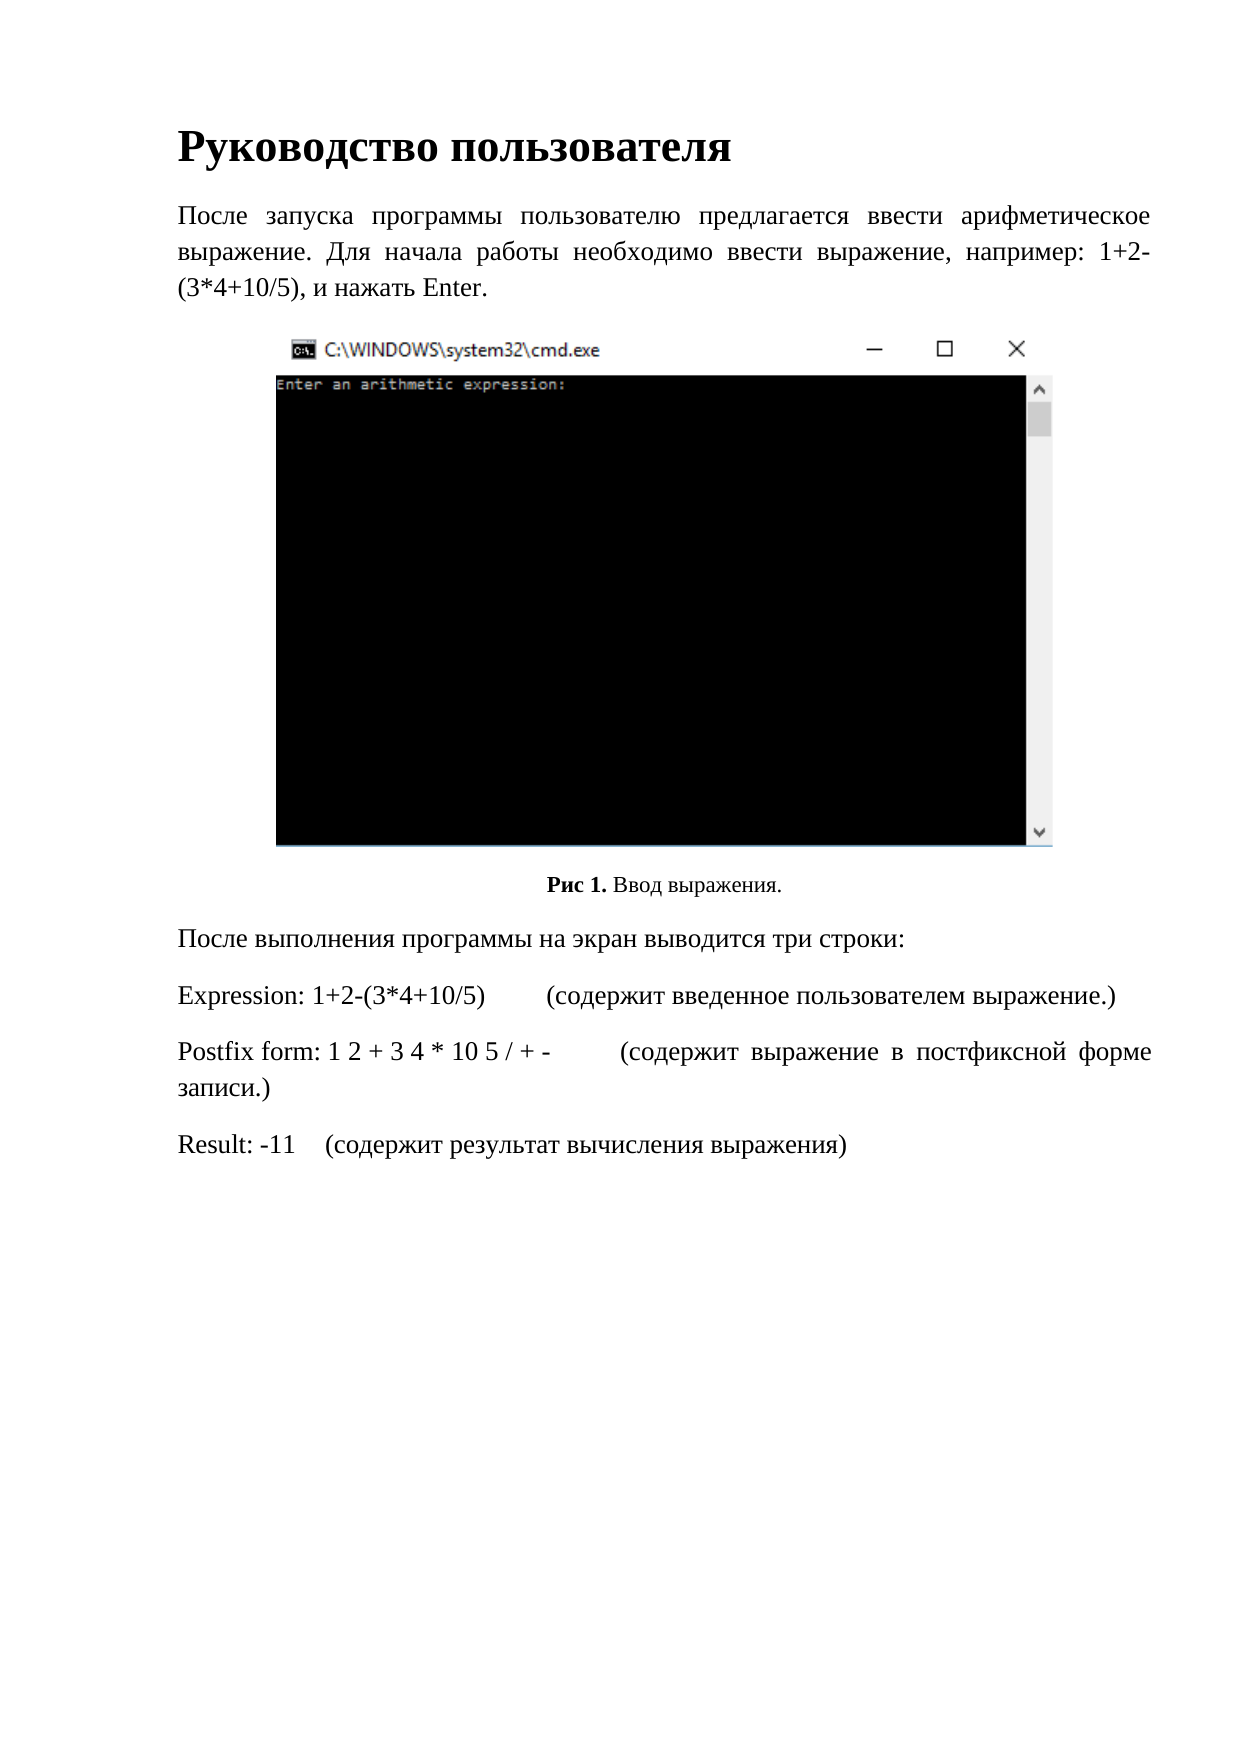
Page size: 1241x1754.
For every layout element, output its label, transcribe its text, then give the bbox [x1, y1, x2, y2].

text Postfix form: 1 2 + 3 4 * 10 5 / + - (содержит выражение в постфиксной форме записи.) [177, 1035, 1152, 1102]
text После запуска программы пользователю предлагается ввести арифметическое выражение. Для начала работы необходимо ввести выражение, например: 1+2-(3*4+10/5), и нажать Enter. [177, 199, 1152, 302]
picture [276, 327, 1053, 847]
text Рис 1. Ввод выражения. [177, 871, 1152, 898]
text После выполнения программы на экран выводится три строки: [177, 922, 1152, 953]
subtitle Руководство пользователя [177, 118, 1152, 171]
text Expression: 1+2-(3*4+10/5) (содержит введенное пользователем выражение.) [177, 979, 1152, 1010]
text Result: -11 (содержит результат вычисления выражения) [177, 1128, 1152, 1159]
